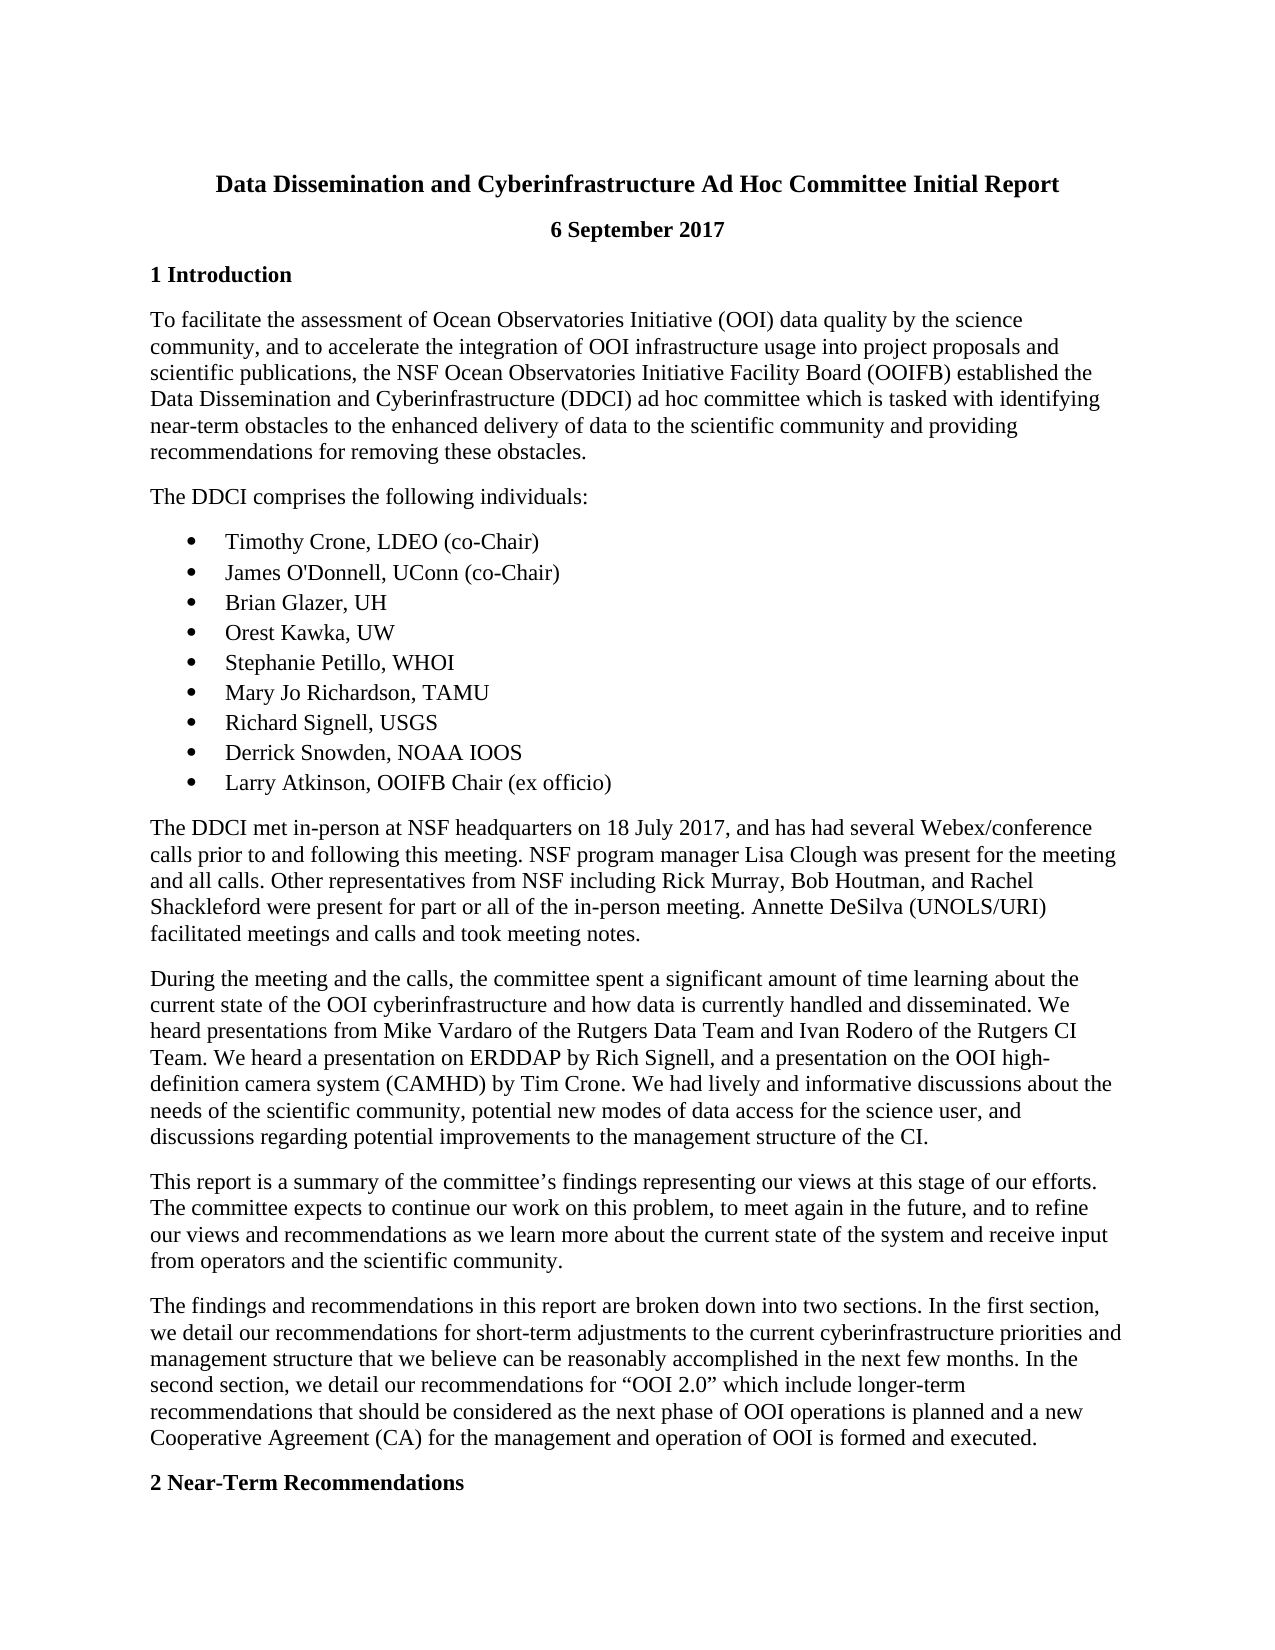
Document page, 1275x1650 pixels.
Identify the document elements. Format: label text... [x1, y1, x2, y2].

text During the meeting and the calls, the committee spent a significant amount of time learning about the current state of the OOI cyberinfrastructure and how data is currently handled and disseminated. We heard presentations from Mike Vardaro of the Rutgers Data Team and Ivan Rodero of the Rutgers CI Team. We heard a presentation on ERDDAP by Rich Signell, and a presentation on the OOI high-definition camera system (CAMHD) by Tim Crone. We had lively and informative discussions about the needs of the scientific community, potential new modes of data access for the science user, and discussions regarding potential improvements to the management structure of the CI. [150, 965, 1125, 1149]
text The DDCI comprises the following individuals: [150, 483, 1125, 510]
list James O'Donnell, UConn (co-Chair) [187, 558, 1125, 585]
text 1 Introduction [150, 261, 1125, 288]
text 2 Near-Term Recommendations [150, 1469, 1125, 1496]
list Larry Atkinson, OOIFB Chair (ex officio) [187, 769, 1125, 796]
list Timothy Crone, LDEO (co-Chair) [187, 528, 1125, 555]
text 6 September 2017 [150, 216, 1125, 243]
list Richard Signell, USGS [187, 709, 1125, 735]
text The findings and recommendations in this report are broken down into two sections. In the first section, we detail our recommendations for short-term adjustments to the current cyberinfrastructure priorities and management structure that we believe can be reasonably accomplished in the next few months. In the second section, we detail our recommendations for “OOI 2.0” which include longer-term recommendations that should be considered as the next phase of OOI operations is planned and a new Cooperative Agreement (CA) for the management and operation of OOI is formed and executed. [150, 1292, 1125, 1450]
text The DDCI met in-person at NSF headquarters on 18 July 2017, and has had several Webex/conference calls prior to and following this meeting. NSF program manager Lisa Clough was present for the meeting and all calls. Other representatives from NSF including Rick Murray, Bob Houtman, and Rachel Shackleford were present for part or all of the in-person meeting. Annette DeSilva (UNOLS/URI) facilitated meetings and calls and took meeting notes. [150, 814, 1125, 946]
list Orest Kawka, UW [187, 619, 1125, 645]
list Mary Jo Richardson, TAMU [187, 679, 1125, 705]
list Stephanie Petillo, WHOI [187, 649, 1125, 675]
text This report is a summary of the committee’s findings representing our views at this stage of our efforts. The committee expects to continue our work on this problem, to meet again in the future, and to refine our views and recommendations as we learn more about the current state of the system and receive input from operators and the scientific community. [150, 1168, 1125, 1273]
text Data Dissemination and Cyberinfrastructure Ad Hoc Committee Initial Report [150, 169, 1125, 197]
list Derrick Snowden, NOAA IOOS [187, 739, 1125, 766]
text To facilitate the assessment of Ocean Observatories Initiative (OOI) data quality by the science community, and to accelerate the integration of OOI infrastructure usage into project proposals and scientific publications, the NSF Ocean Observatories Initiative Facility Board (OOIFB) established the Data Dissemination and Cyberinfrastructure (DDCI) ad hoc committee which is tasked with identifying near-term obstacles to the enhanced delivery of data to the scientific community and providing recommendations for removing these obstacles. [150, 306, 1125, 464]
list Brian Glazer, UH [187, 589, 1125, 615]
